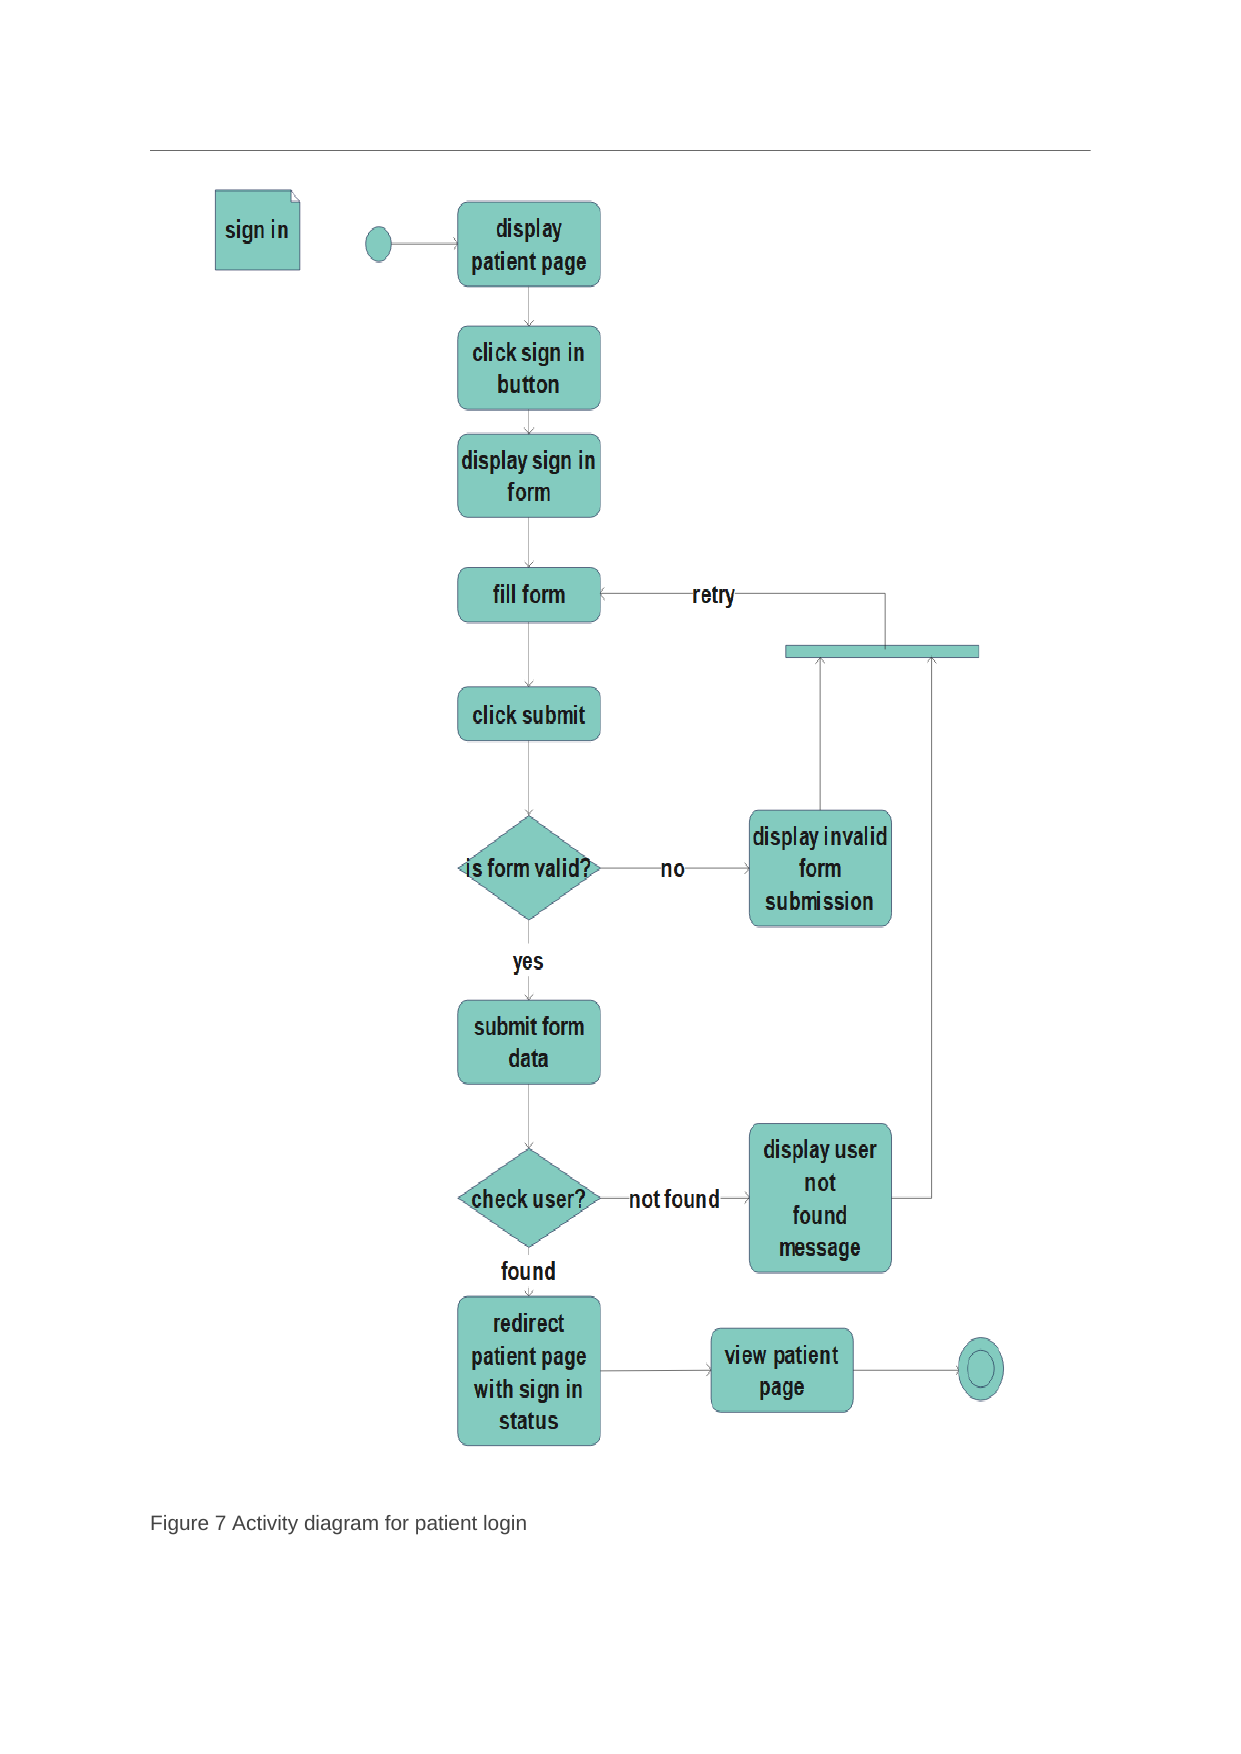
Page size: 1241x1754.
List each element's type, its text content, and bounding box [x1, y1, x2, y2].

text Figure 7 Activity diagram for patient login [150, 1511, 1090, 1535]
picture [150, 150, 1091, 1473]
